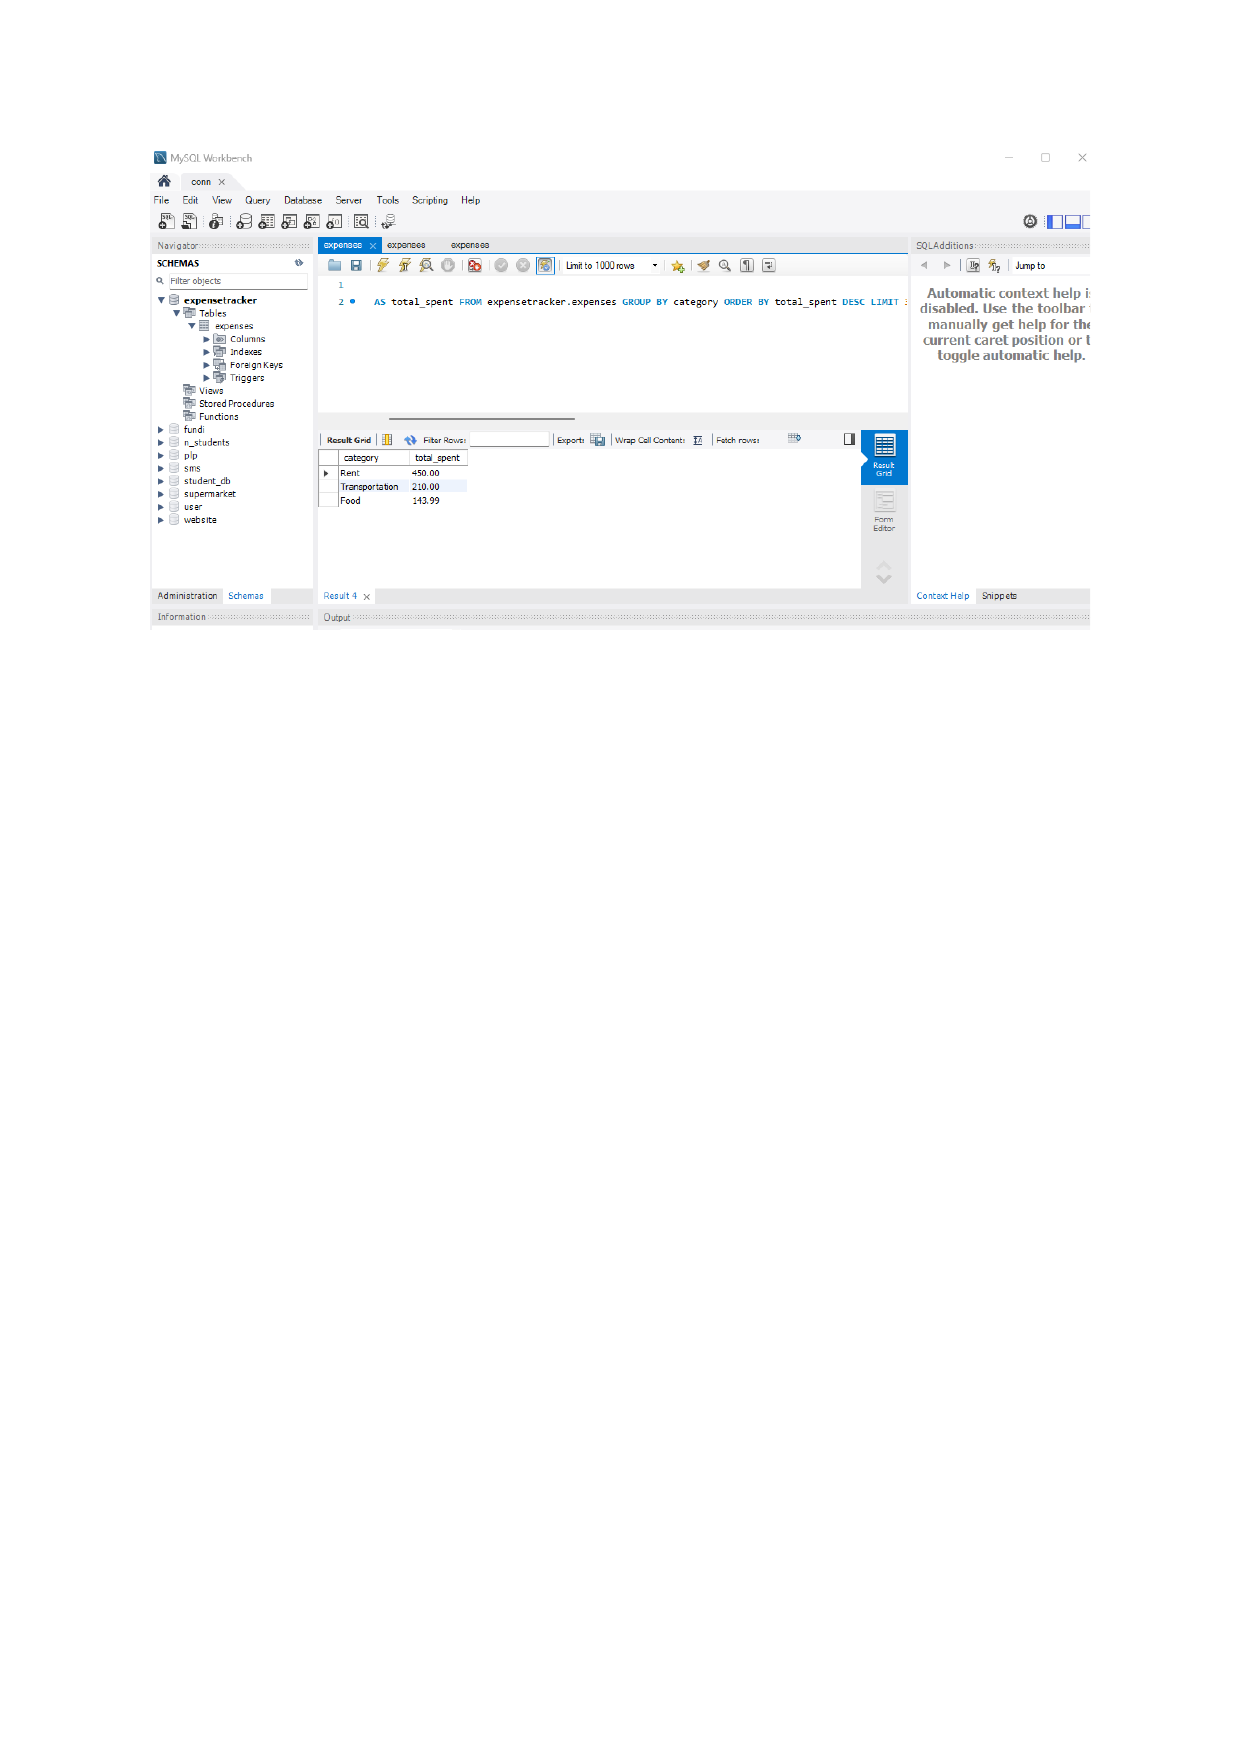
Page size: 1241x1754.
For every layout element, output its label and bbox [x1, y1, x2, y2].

picture [150, 150, 1091, 630]
